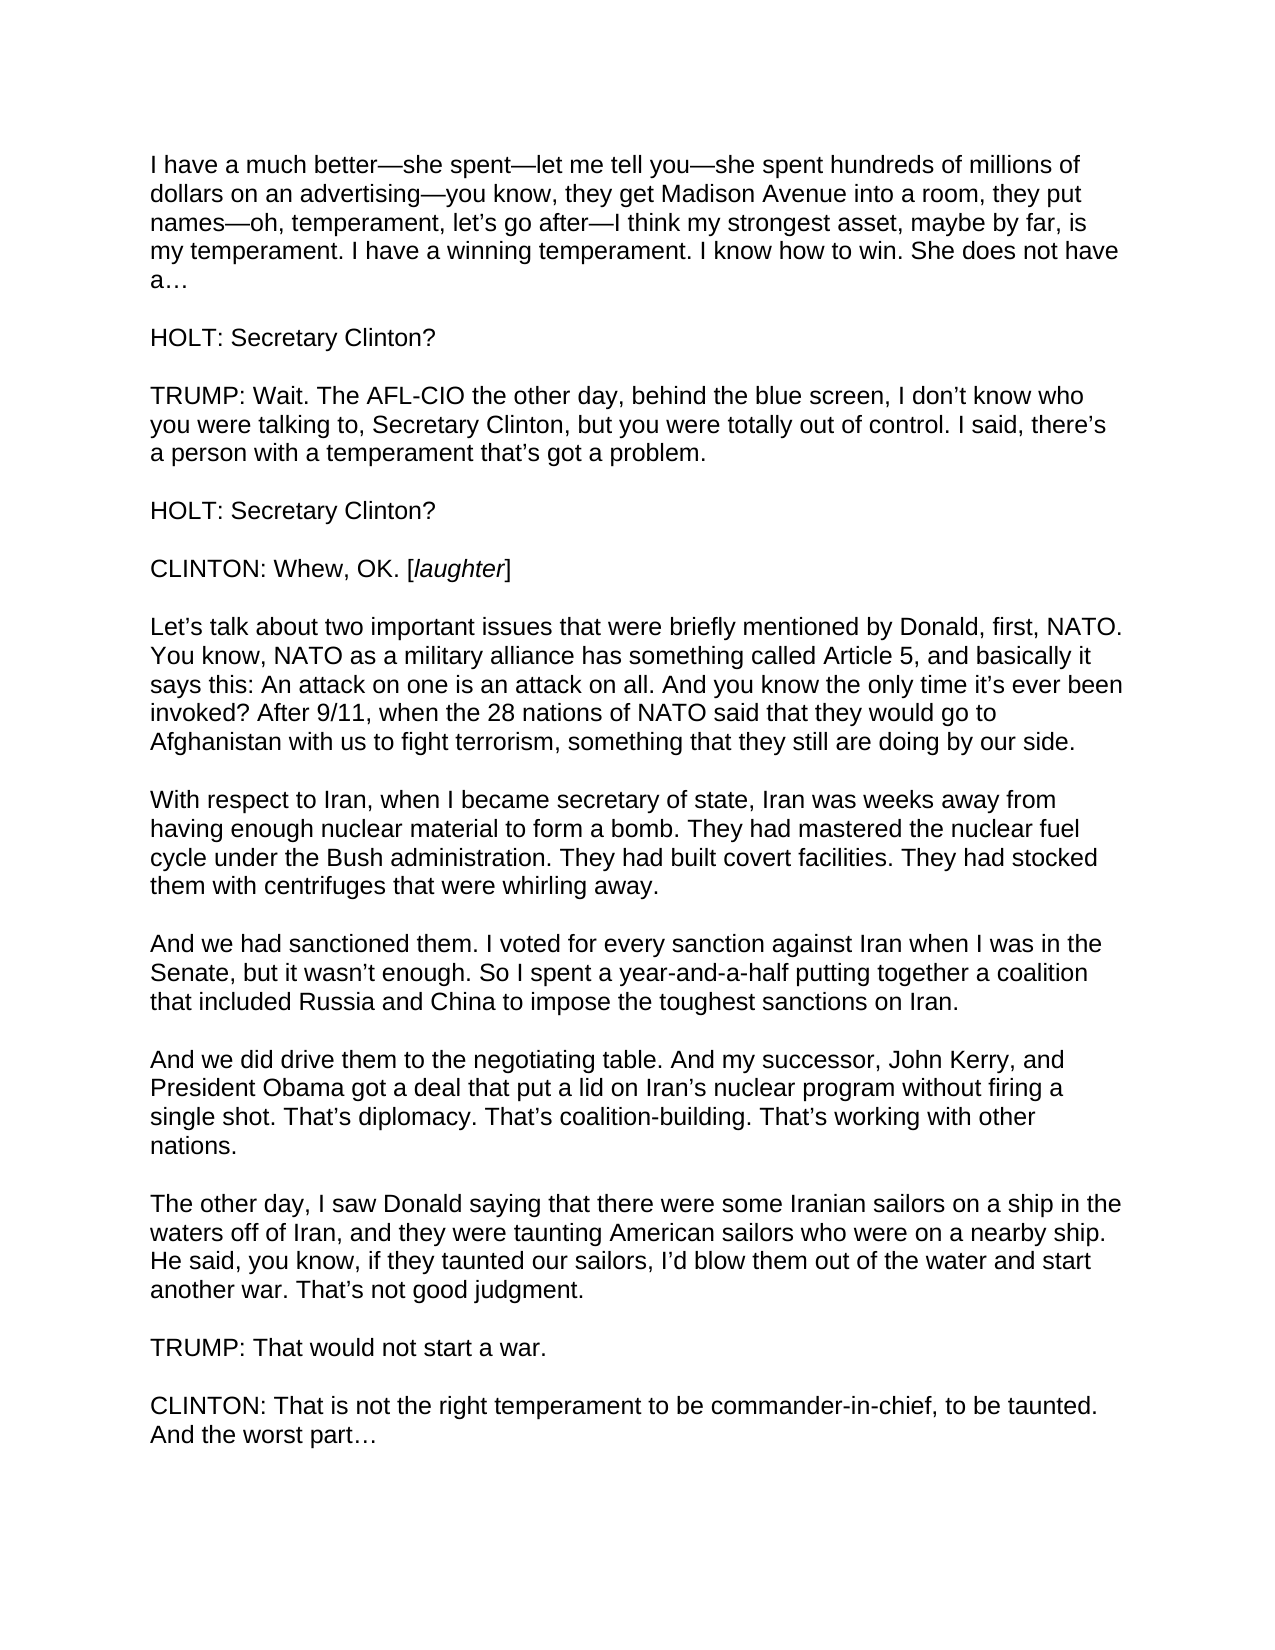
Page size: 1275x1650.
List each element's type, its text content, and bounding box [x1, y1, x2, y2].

text And we did drive them to the negotiating table. And my successor, John Kerry, and President Obama got a deal that put a lid on Iran’s nuclear program without firing a single shot. That’s diplomacy. That’s coalition-building. That’s working with other nations. [150, 1044, 1125, 1159]
text And we had sanctioned them. I voted for every sanction against Iran when I was in the Senate, but it wasn’t enough. So I spent a year-and-a-half putting together a coalition that included Russia and China to impose the toughest sanctions on Iran. [150, 929, 1125, 1015]
text With respect to Iran, when I became secretary of state, Iran was weeks away from having enough nuclear material to form a bomb. They had mastered the nuclear fuel cycle under the Bush administration. They had built covert facilities. They had stocked them with centrifuges that were whirling away. [150, 785, 1125, 900]
text TRUMP: Wait. The AFL-CIO the other day, behind the blue screen, I don’t know who you were talking to, Secretary Clinton, but you were totally out of control. I said, there’s a person with a temperament that’s got a problem. [150, 381, 1125, 467]
text HOLT: Secretary Clinton? [150, 496, 1125, 525]
text CLINTON: Whew, OK. [laughter] [150, 554, 1125, 583]
text The other day, I saw Donald saying that there were some Iranian sailors on a ship in the waters off of Iran, and they were taunting American sailors who were on a nearby ship. He said, you know, if they taunted our sailors, I’d blow them out of the water and start another war. That’s not good judgment. [150, 1189, 1125, 1304]
text HOLT: Secretary Clinton? [150, 323, 1125, 352]
text I have a much better—she spent—let me tell you—she spent hundreds of millions of dollars on an advertising—you know, they get Madison Avenue into a room, they put names—oh, temperament, let’s go after—I think my strongest asset, maybe by far, is my temperament. I have a winning temperament. I know how to win. She does not have a… [150, 150, 1125, 294]
text Let’s talk about two important issues that were briefly mentioned by Donald, first, NATO. You know, NATO as a military alliance has something called Article 5, and basically it says this: An attack on one is an attack on all. And you know the only time it’s ever been invoked? After 9/11, when the 28 nations of NATO said that they would go to Afghanistan with us to fight terrorism, something that they still are doing by our side. [150, 612, 1125, 756]
text CLINTON: That is not the right temperament to be commander-in-chief, to be taunted. And the worst part… [150, 1391, 1125, 1448]
text TRUMP: That would not start a war. [150, 1333, 1125, 1362]
